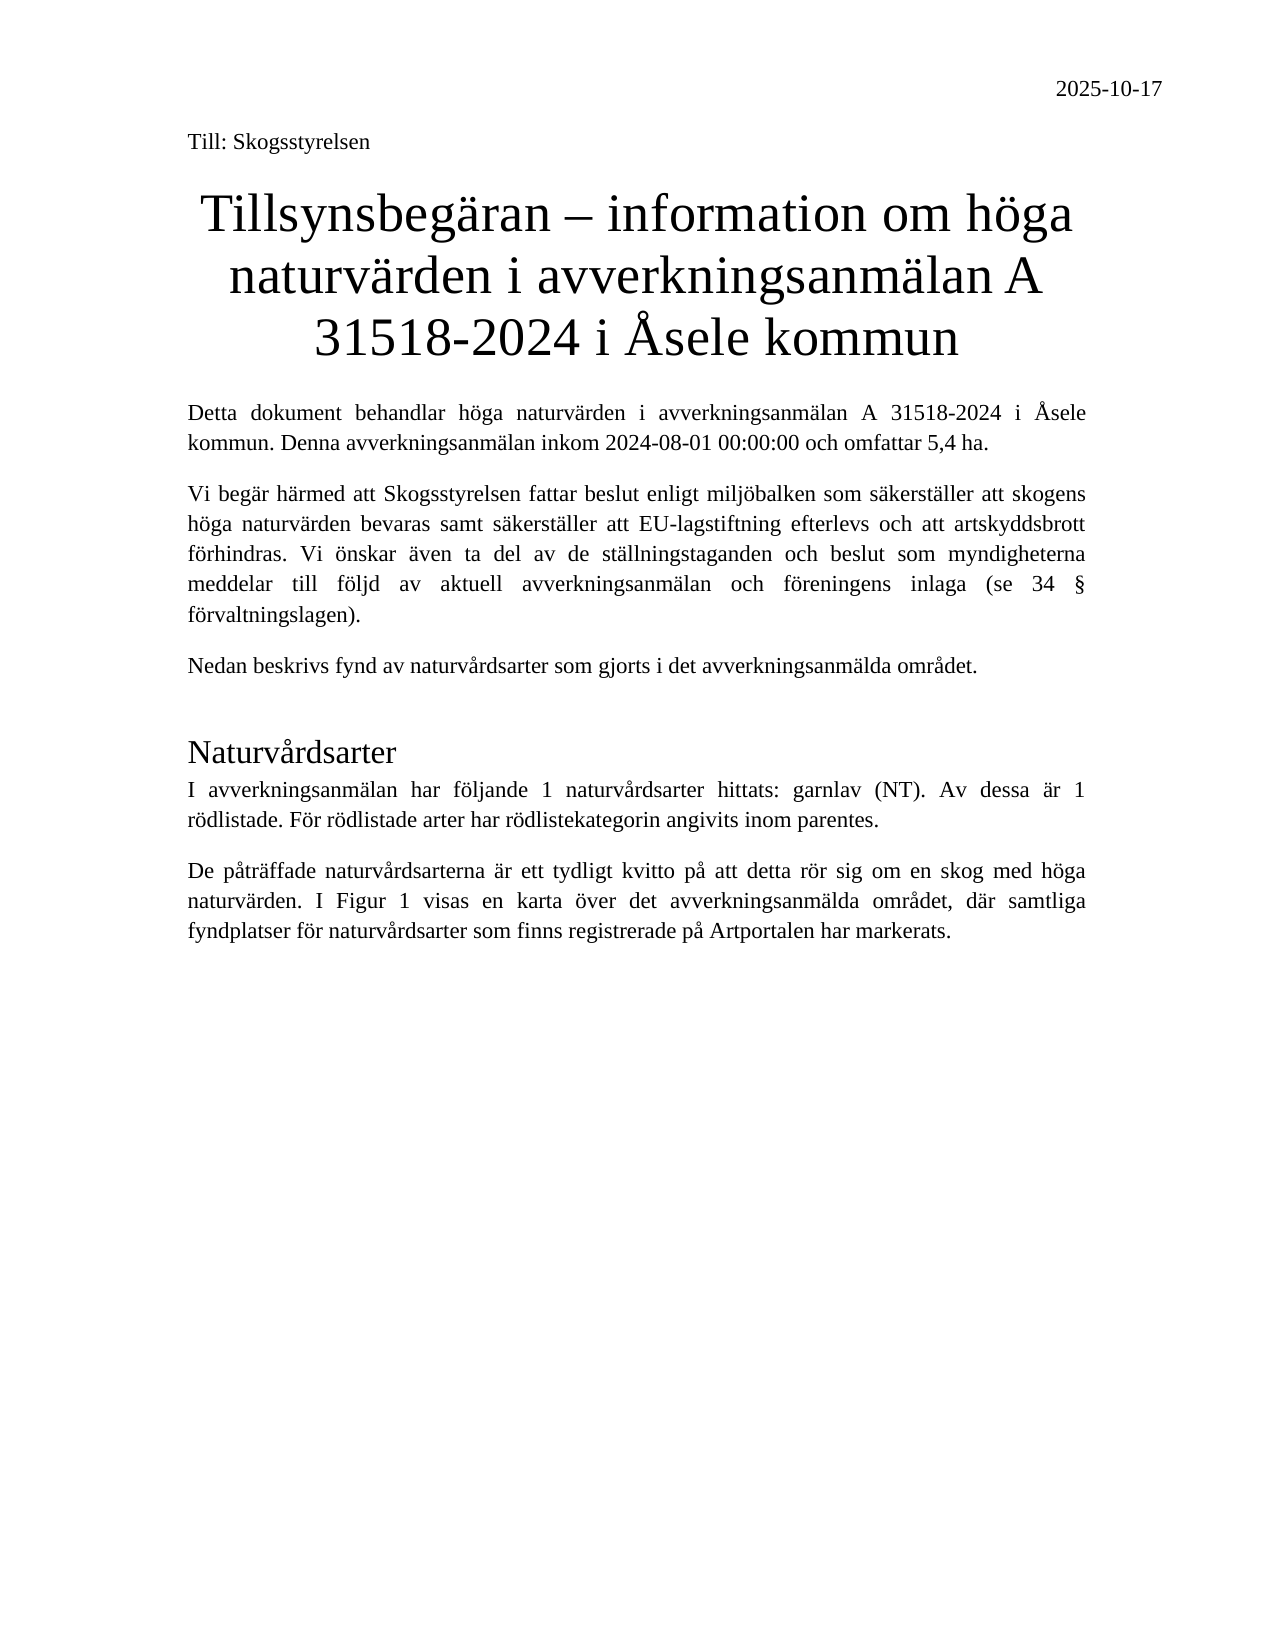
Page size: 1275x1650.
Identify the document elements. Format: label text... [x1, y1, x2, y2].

title Tillsynsbegäran – information om höga naturvärden i avverkningsanmälan A 31518-2024 i Åsele kommun [187, 180, 1087, 367]
text Vi begär härmed att Skogsstyrelsen fattar beslut enligt miljöbalken som säkerställer att skogens höga naturvärden bevaras samt säkerställer att EU-lagstiftning efterlevs och att artskyddsbrott förhindras. Vi önskar även ta del av de ställningstaganden och beslut som myndigheterna meddelar till följd av aktuell avverkningsanmälan och föreningens inlaga (se 34 § förvaltningslagen). [187, 480, 1087, 627]
text Nedan beskrivs fynd av naturvårdsarter som gjorts i det avverkningsanmälda området. [187, 652, 1087, 678]
text De påträffade naturvårdsarterna är ett tydligt kvitto på att detta rör sig om en skog med höga naturvärden. I Figur 1 visas en karta över det avverkningsanmälda området, där samtliga fyndplatser för naturvårdsarter som finns registrerade på Artportalen har markerats. [187, 857, 1087, 944]
subtitle Naturvårdsarter [187, 732, 1087, 770]
text Detta dokument behandlar höga naturvärden i avverkningsanmälan A 31518-2024 i Åsele kommun. Denna avverkningsanmälan inkom 2024-08-01 00:00:00 och omfattar 5,4 ha. [187, 398, 1087, 455]
text I avverkningsanmälan har följande 1 naturvårdsarter hittats: garnlav (NT). Av dessa är 1 rödlistade. För rödlistade arter har rödlistekategorin angivits inom parentes. [187, 776, 1087, 832]
